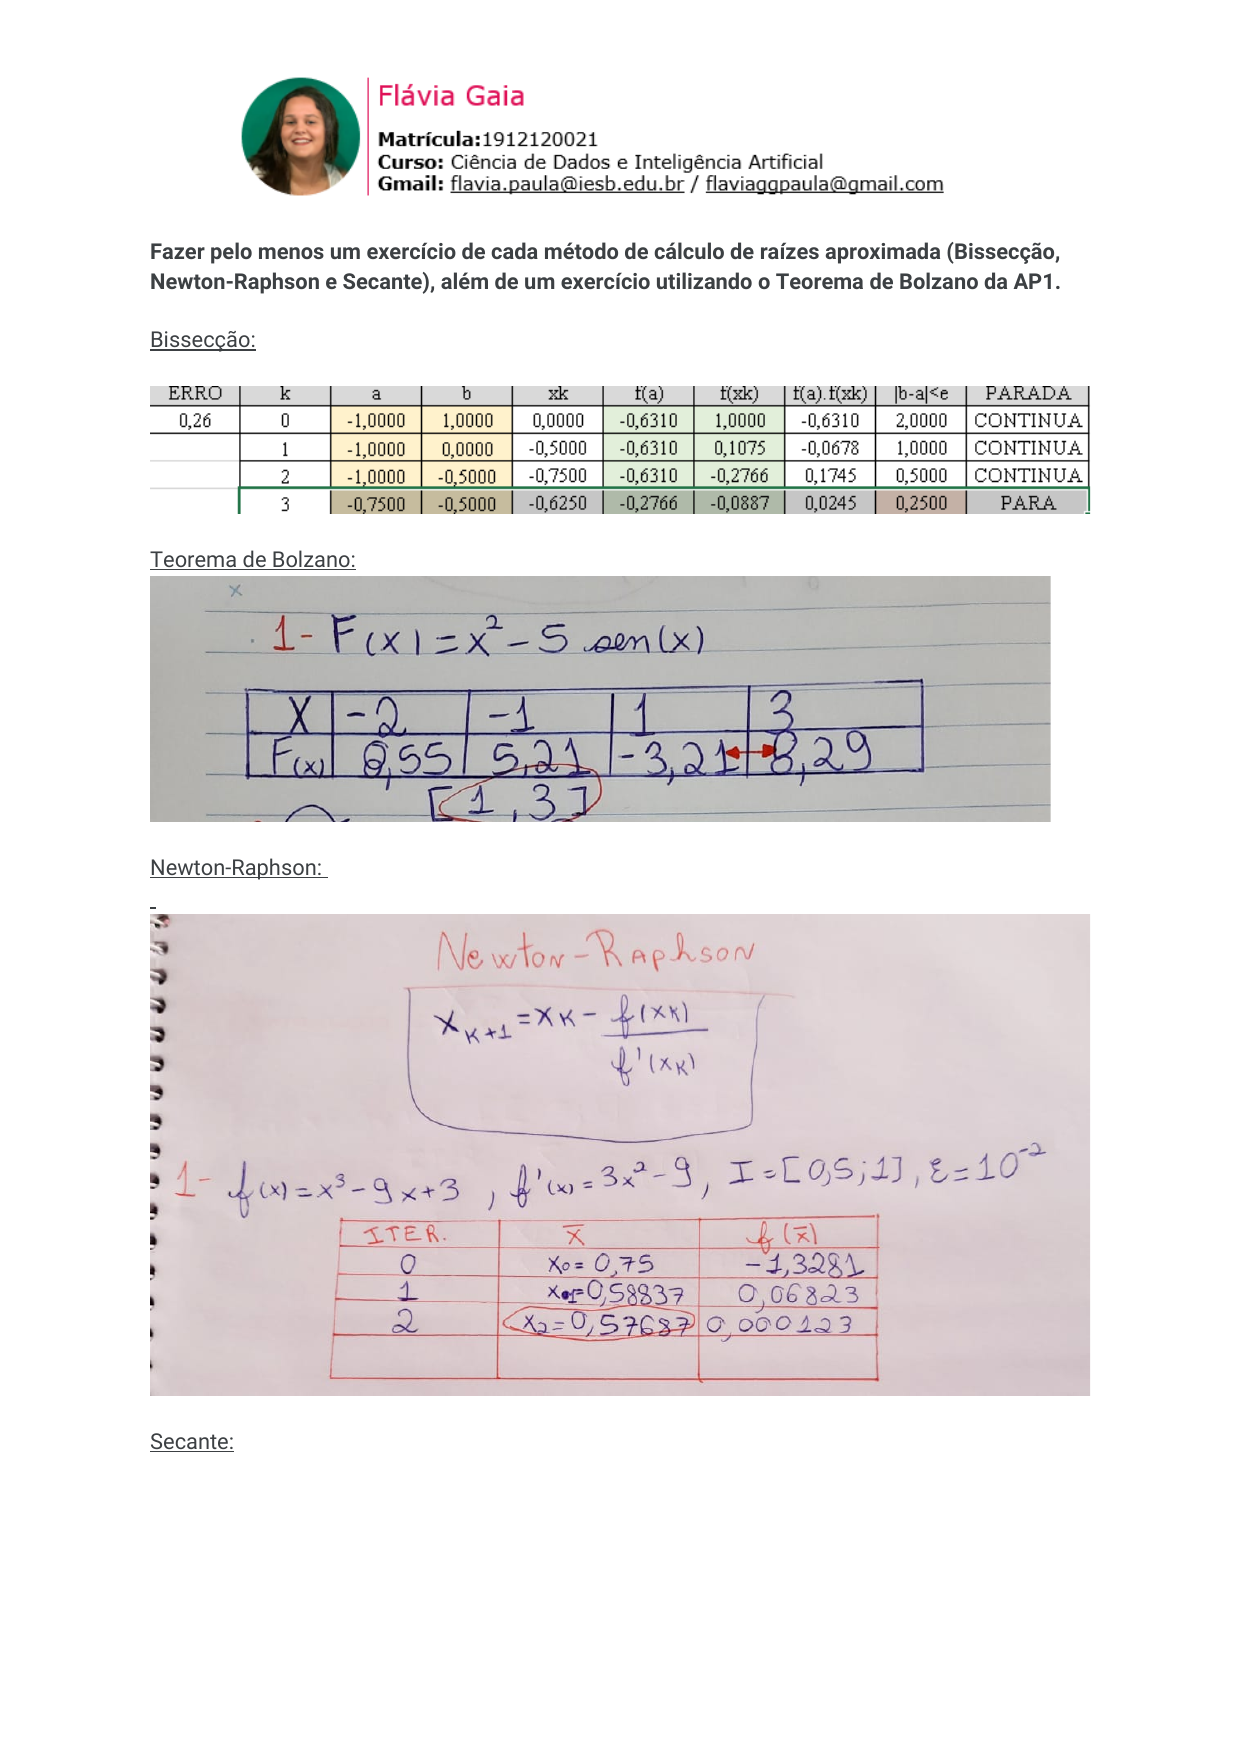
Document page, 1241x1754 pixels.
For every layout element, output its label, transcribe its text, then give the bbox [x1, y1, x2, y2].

picture [150, 914, 1091, 1396]
text Secante: [150, 1429, 1090, 1454]
text Bissecção: [150, 328, 1090, 353]
text Teorema de Bolzano: [150, 547, 1090, 572]
text Newton-Raphson: [150, 855, 1090, 880]
picture [150, 576, 1051, 822]
picture [150, 386, 1091, 514]
text Fazer pelo menos um exercício de cada método de cálculo de raízes aproximada (Bissecção, Newton-Raphson e Secante), além de um exercício utilizando o Teorema de Bolzano da AP1. [150, 239, 1090, 294]
picture [150, 75, 1091, 207]
